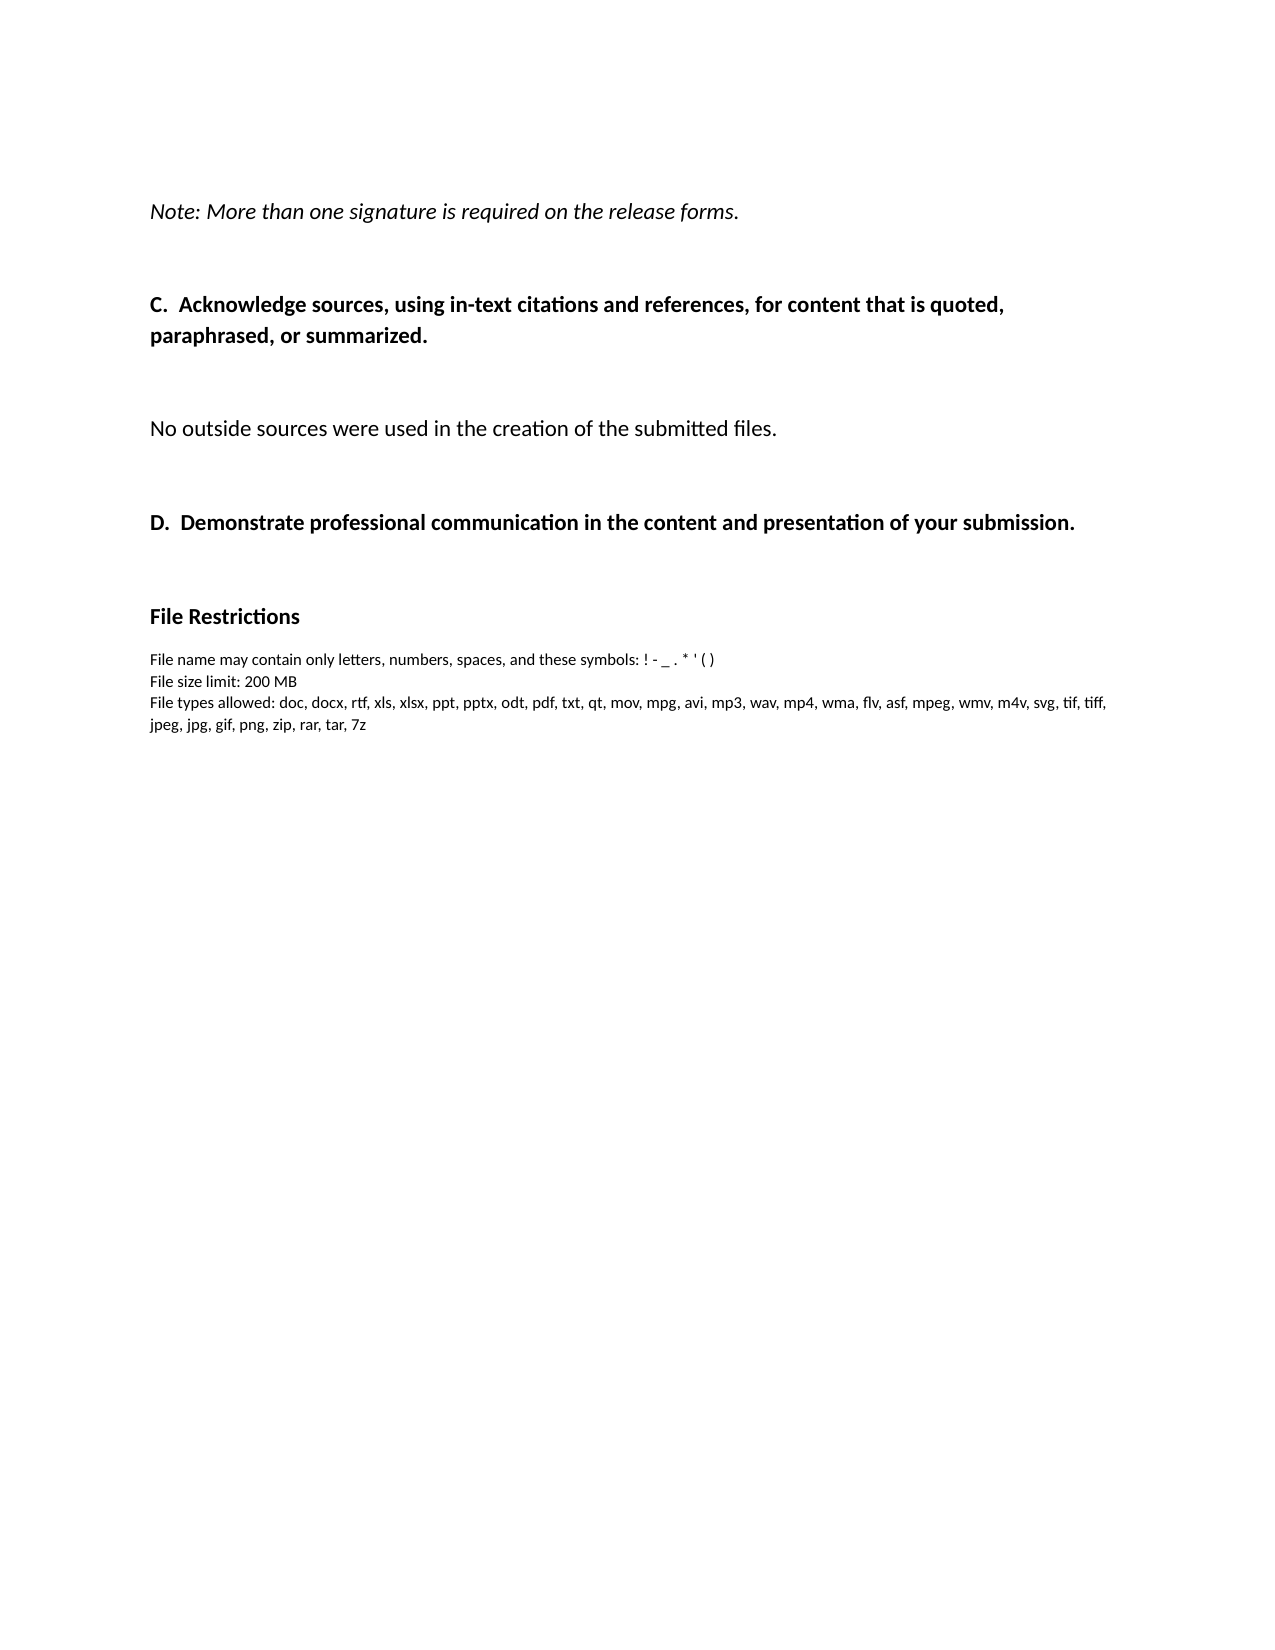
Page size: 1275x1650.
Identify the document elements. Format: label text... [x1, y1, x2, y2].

text D. Demonstrate professional communication in the content and presentation of your submission. [150, 508, 1125, 536]
text Note: More than one signature is required on the release forms. [150, 197, 1125, 225]
text File Restrictions [150, 602, 1125, 630]
text No outside sources were used in the creation of the submitted files. [150, 414, 1125, 443]
text File name may contain only letters, numbers, spaces, and these symbols: ! - _ . * ' ( ) File size limit: 200 MB File types allowed: doc, docx, rtf, xls, xlsx, ppt, pptx, odt, pdf, txt, qt, mov, mpg, avi, mp3, wav, mp4, wma, flv, asf, mpeg, wmv, m4v, svg, tif, tiff, jpeg, jpg, gif, png, zip, rar, tar, 7z [150, 649, 1125, 735]
text C. Acknowledge sources, using in-text citations and references, for content that is quoted, paraphrased, or summarized. [150, 291, 1125, 349]
